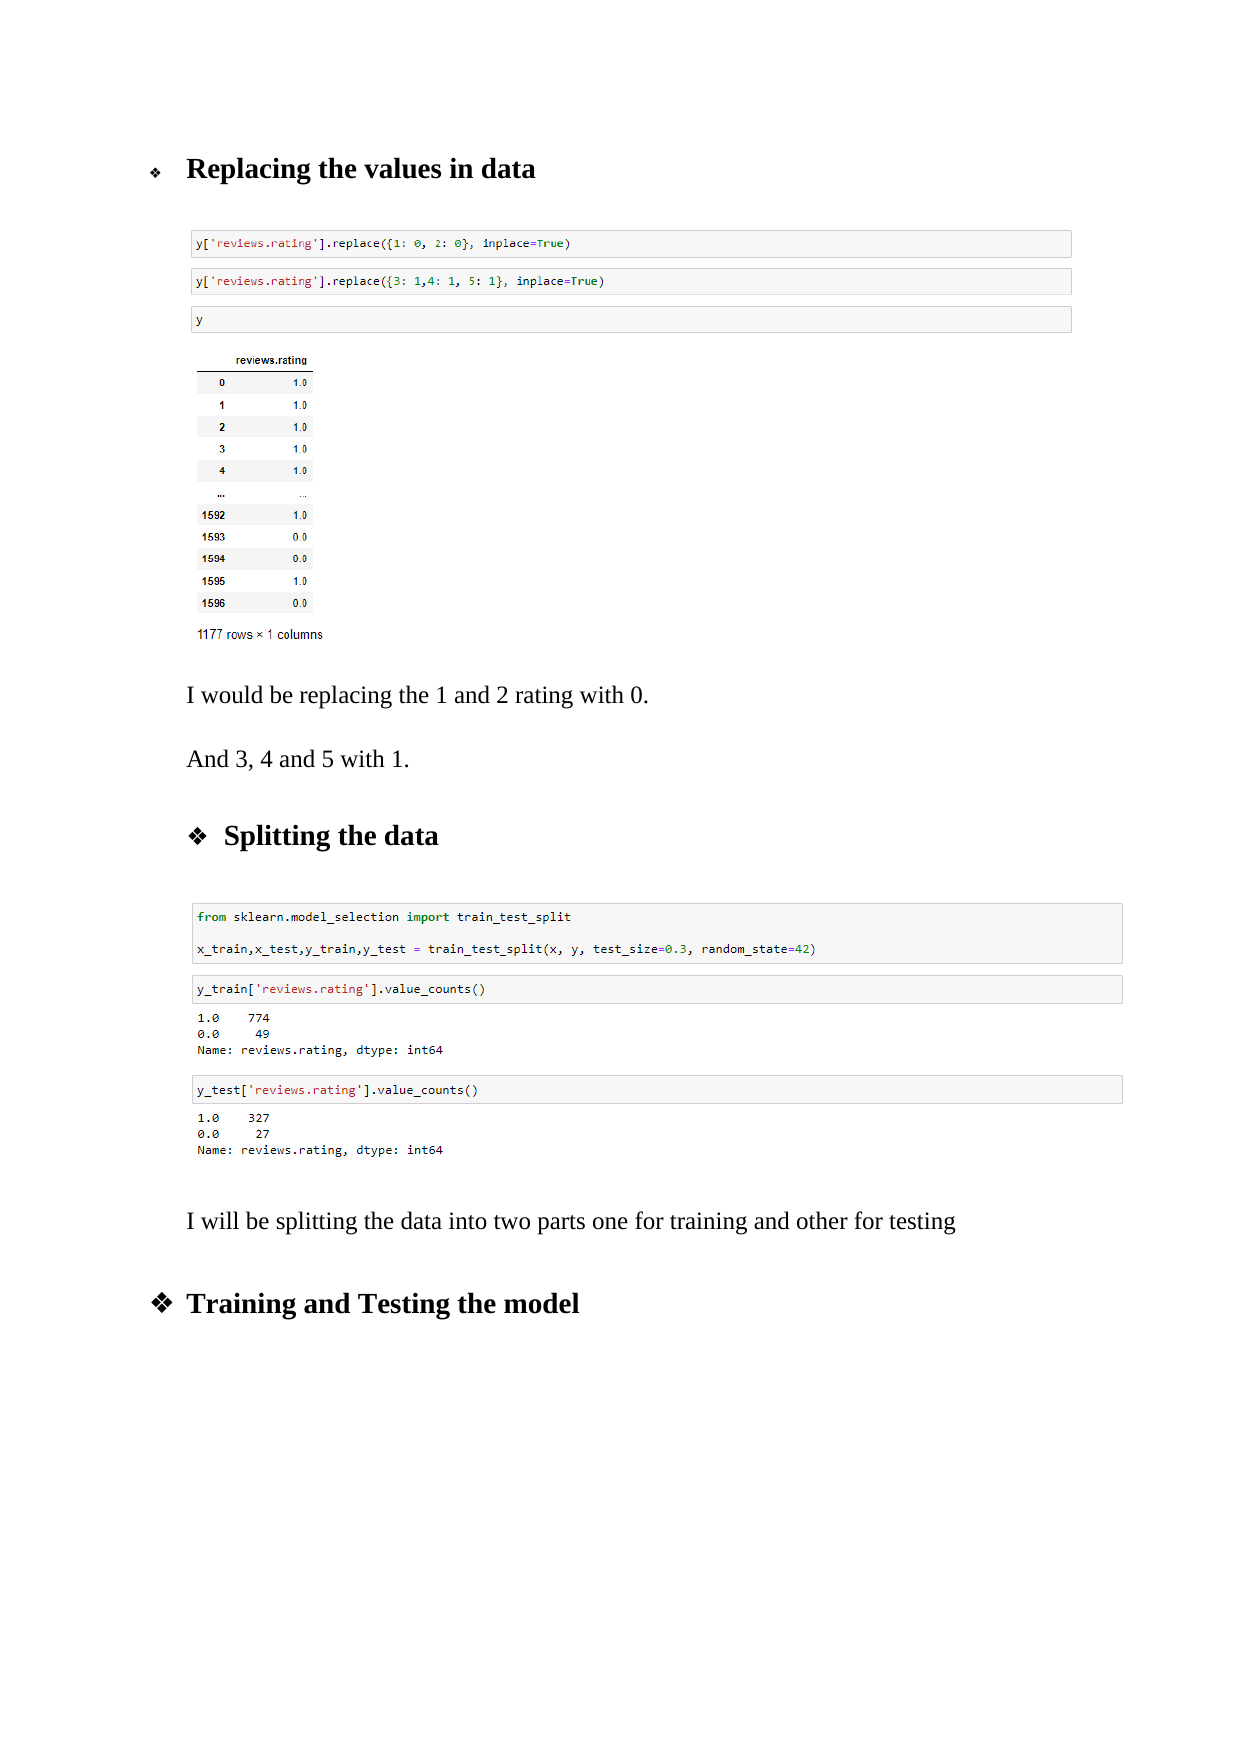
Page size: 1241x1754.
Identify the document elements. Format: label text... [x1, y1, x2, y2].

list Training and Testing the model [148, 1270, 1091, 1330]
text I would be replacing the 1 and 2 rating with 0. [186, 680, 1091, 709]
list Splitting the data [186, 808, 1091, 859]
text And 3, 4 and 5 with 1. [186, 744, 1091, 773]
picture [186, 898, 1129, 1171]
text I will be splitting the data into two parts one for training and other for testing [186, 1206, 1091, 1235]
picture [186, 224, 1077, 646]
list Replacing the values in data [148, 151, 1091, 186]
